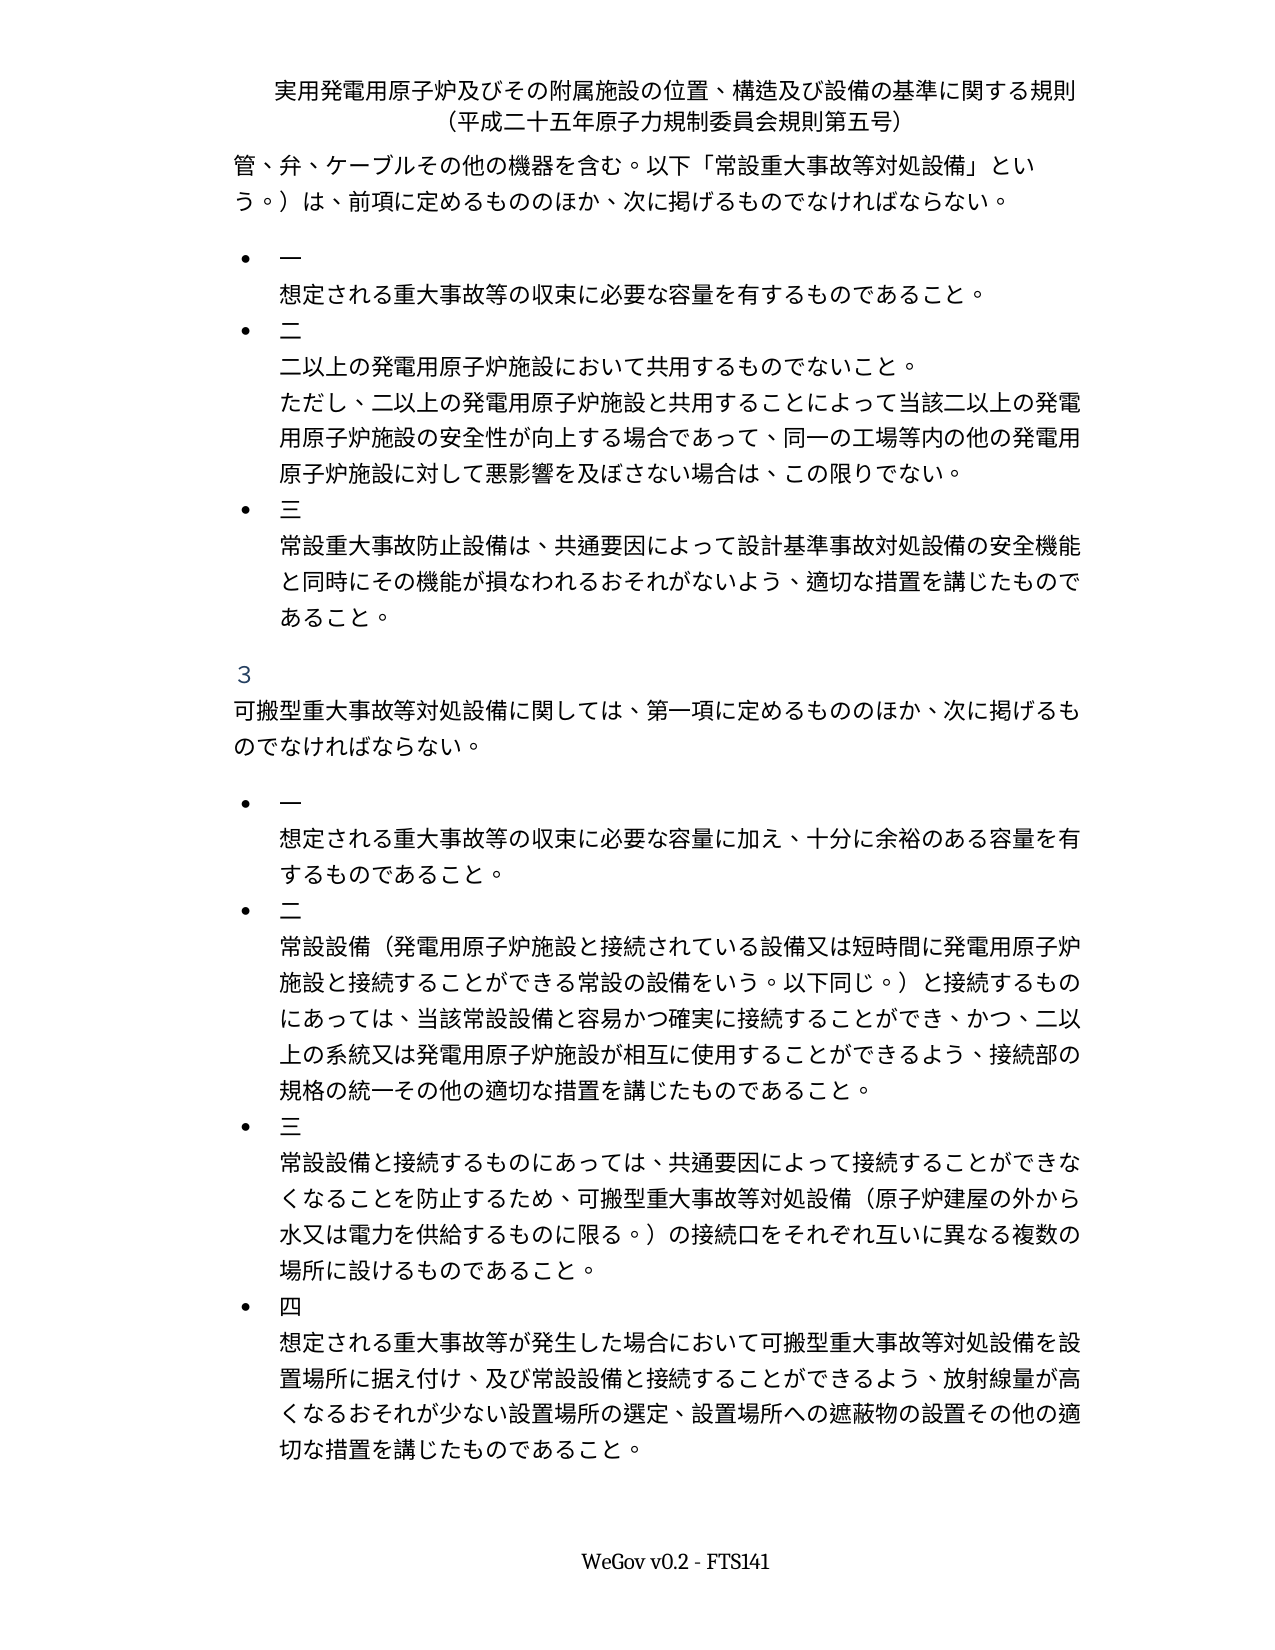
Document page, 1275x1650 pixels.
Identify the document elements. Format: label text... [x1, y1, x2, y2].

list 一 想定される重大事故等の収束に必要な容量に加え、十分に余裕のある容量を有するものであること。 [242, 787, 1087, 891]
list 三 常設重大事故防止設備は、共通要因によって設計基準事故対処設備の安全機能と同時にその機能が損なわれるおそれがないよう、適切な措置を講じたものであること。 [242, 494, 1087, 633]
list 四 想定される重大事故等が発生した場合において可搬型重大事故等対処設備を設置場所に据え付け、及び常設設備と接続することができるよう、放射線量が高くなるおそれが少ない設置場所の選定、設置場所への遮蔽物の設置その他の適切な措置を講じたものであること。 [242, 1291, 1087, 1466]
list 二 二以上の発電用原子炉施設において共用するものでないこと。 ただし、二以上の発電用原子炉施設と共用することによって当該二以上の発電用原子炉施設の安全性が向上する場合であって、同一の工場等内の他の発電用原子炉施設に対して悪影響を及ぼさない場合は、この限りでない。 [242, 314, 1087, 489]
subtitle ３ [233, 659, 1087, 690]
list 一 想定される重大事故等の収束に必要な容量を有するものであること。 [242, 243, 1087, 310]
text 可搬型重大事故等対処設備に関しては、第一項に定めるもののほか、次に掲げるものでなければならない。 [233, 695, 1087, 762]
list 二 常設設備（発電用原子炉施設と接続されている設備又は短時間に発電用原子炉施設と接続することができる常設の設備をいう。以下同じ。）と接続するものにあっては、当該常設設備と容易かつ確実に接続することができ、かつ、二以上の系統又は発電用原子炉施設が相互に使用することができるよう、接続部の規格の統一その他の適切な措置を講じたものであること。 [242, 895, 1087, 1106]
list 三 常設設備と接続するものにあっては、共通要因によって接続することができなくなることを防止するため、可搬型重大事故等対処設備（原子炉建屋の外から水又は電力を供給するものに限る。）の接続口をそれぞれ互いに異なる複数の場所に設けるものであること。 [242, 1111, 1087, 1286]
